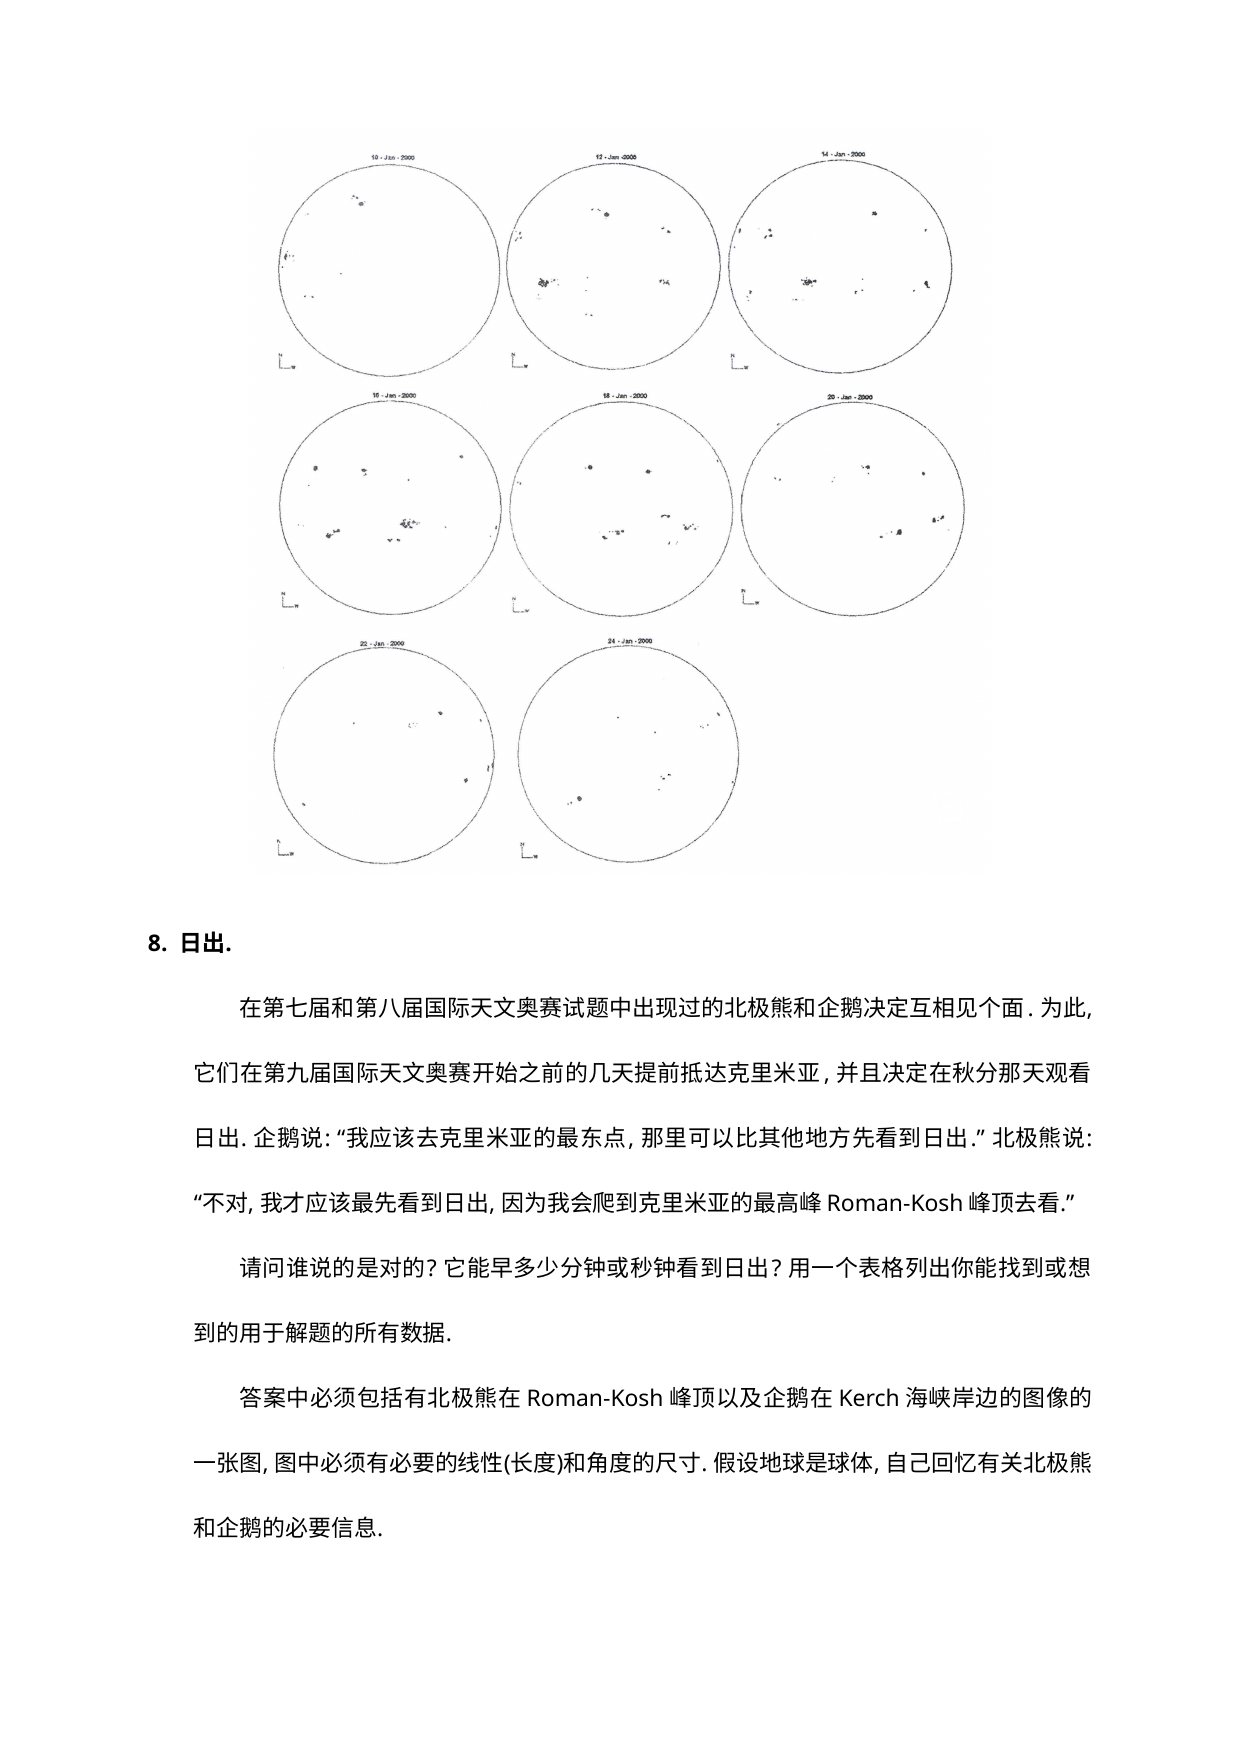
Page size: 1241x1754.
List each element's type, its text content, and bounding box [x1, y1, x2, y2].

text 请问谁说的是对的? 它能早多少分钟或秒钟看到日出? 用一个表格列出你能找到或想到的用于解题的所有数据. [193, 1234, 1092, 1364]
text 8. 日出. [148, 909, 1092, 974]
text 在第七届和第八届国际天文奥赛试题中出现过的北极熊和企鹅决定互相见个面. 为此,它们在第九届国际天文奥赛开始之前的几天提前抵达克里米亚, 并且决定在秋分那天观看日出. 企鹅说: “我应该去克里米亚的最东点, 那里可以比其他地方先看到日出.” 北极熊说: “不对, 我才应该最先看到日出, 因为我会爬到克里米亚的最高峰Roman-Kosh峰顶去看.” [193, 974, 1092, 1234]
text 答案中必须包括有北极熊在Roman-Kosh峰顶以及企鹅在Kerch海峡岸边的图像的一张图, 图中必须有必要的线性(长度)和角度的尺寸. 假设地球是球体, 自己回忆有关北极熊和企鹅的必要信息. [193, 1364, 1092, 1559]
